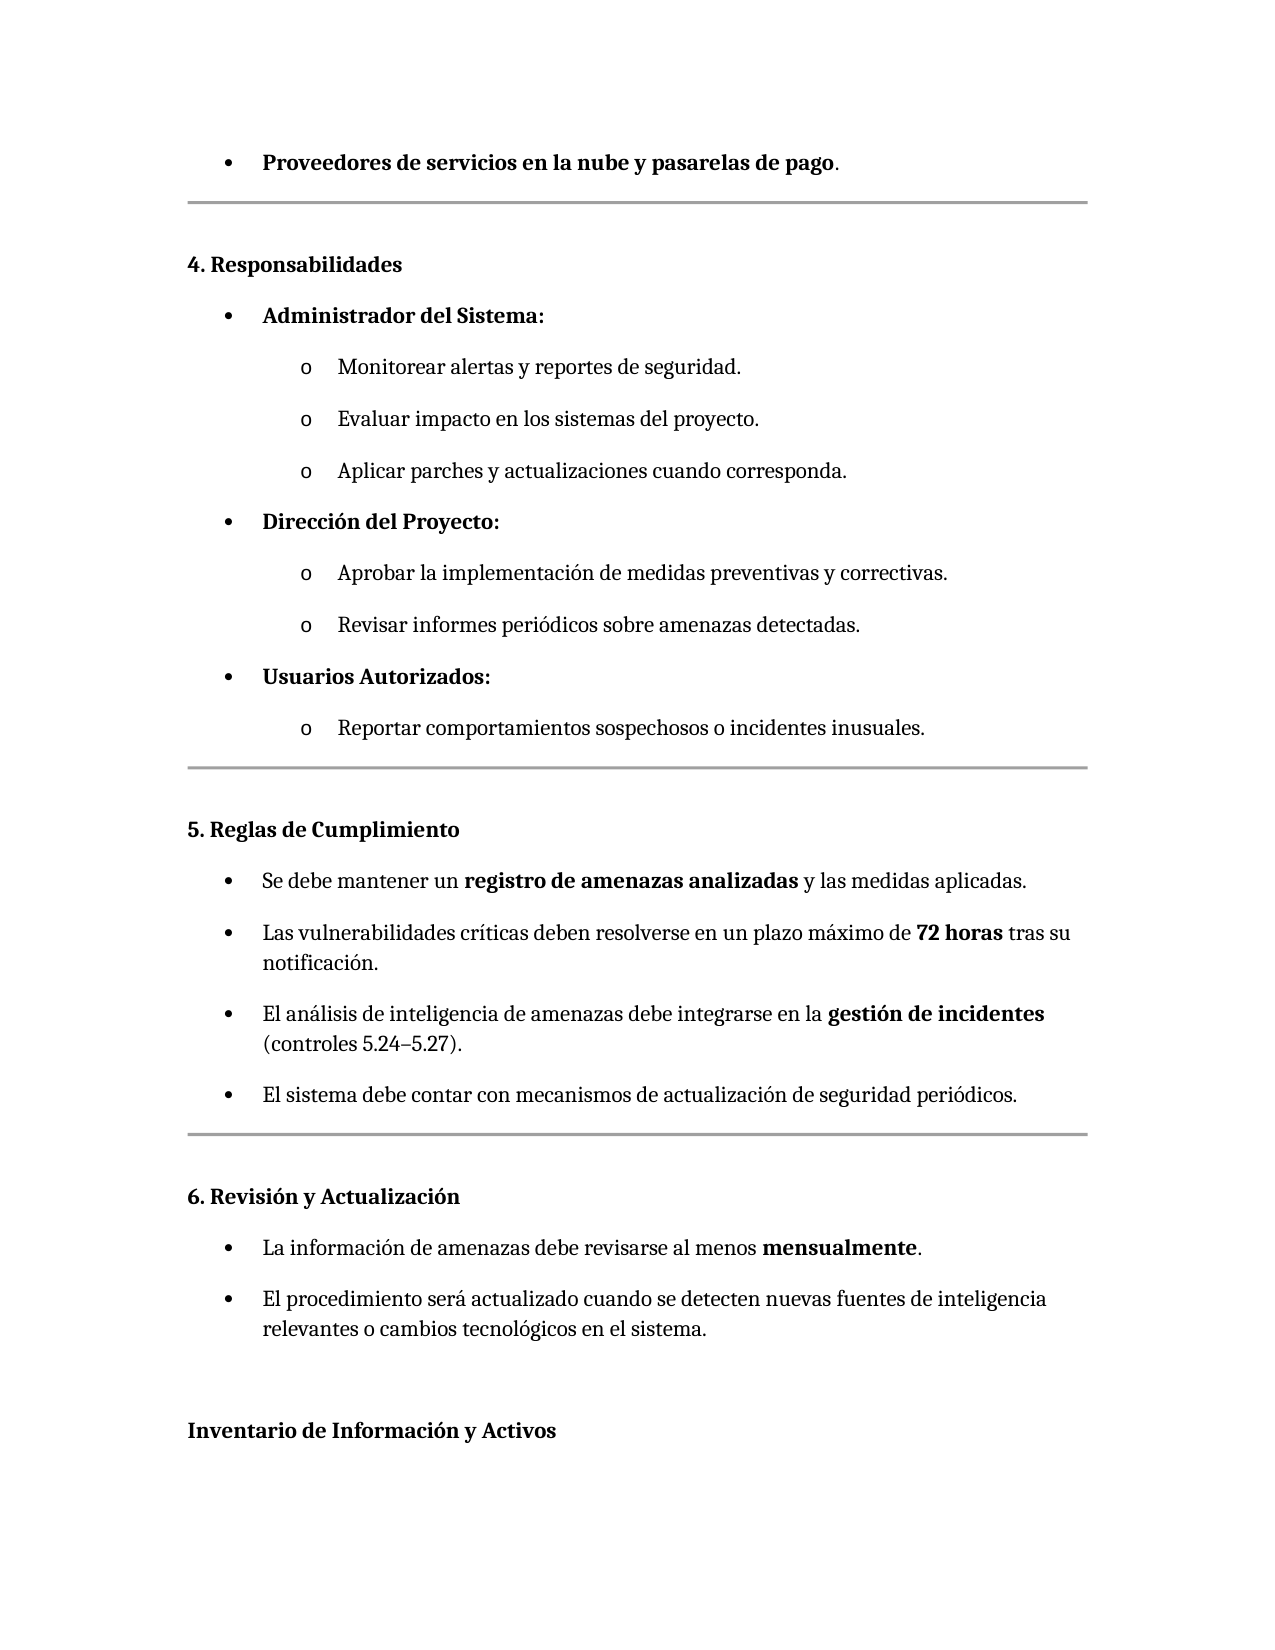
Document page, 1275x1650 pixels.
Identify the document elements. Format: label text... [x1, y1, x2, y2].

list Aprobar la implementación de medidas preventivas y correctivas. [300, 560, 1087, 587]
list La información de amenazas debe revisarse al menos mensualmente. [225, 1235, 1087, 1261]
list El procedimiento será actualizado cuando se detecten nuevas fuentes de inteligencia relevantes o cambios tecnológicos en el sistema. [225, 1286, 1087, 1343]
list Dirección del Proyecto: [225, 509, 1087, 536]
text 5. Reglas de Cumplimiento [187, 817, 1087, 844]
list Usuarios Autorizados: [225, 663, 1087, 690]
list Aplicar parches y actualizaciones cuando corresponda. [300, 457, 1087, 484]
list Se debe mantener un registro de amenazas analizadas y las medidas aplicadas. [225, 868, 1087, 895]
list El sistema debe contar con mecanismos de actualización de seguridad periódicos. [225, 1082, 1087, 1108]
text Inventario de Información y Activos [187, 1418, 1087, 1445]
list Evaluar impacto en los sistemas del proyecto. [300, 406, 1087, 433]
text 4. Responsabilidades [187, 252, 1087, 278]
list Monitorear alertas y reportes de seguridad. [300, 354, 1087, 381]
list Revisar informes periódicos sobre amenazas detectadas. [300, 612, 1087, 639]
list Las vulnerabilidades críticas deben resolverse en un plazo máximo de 72 horas tras su notificación. [225, 919, 1087, 976]
list Administrador del Sistema: [225, 303, 1087, 329]
text 6. Revisión y Actualización [187, 1184, 1087, 1210]
list El análisis de inteligencia de amenazas debe integrarse en la gestión de incidentes (controles 5.24–5.27). [225, 1001, 1087, 1057]
list Proveedores de servicios en la nube y pasarelas de pago. [225, 150, 1087, 176]
list Reportar comportamientos sospechosos o incidentes inusuales. [300, 714, 1087, 741]
